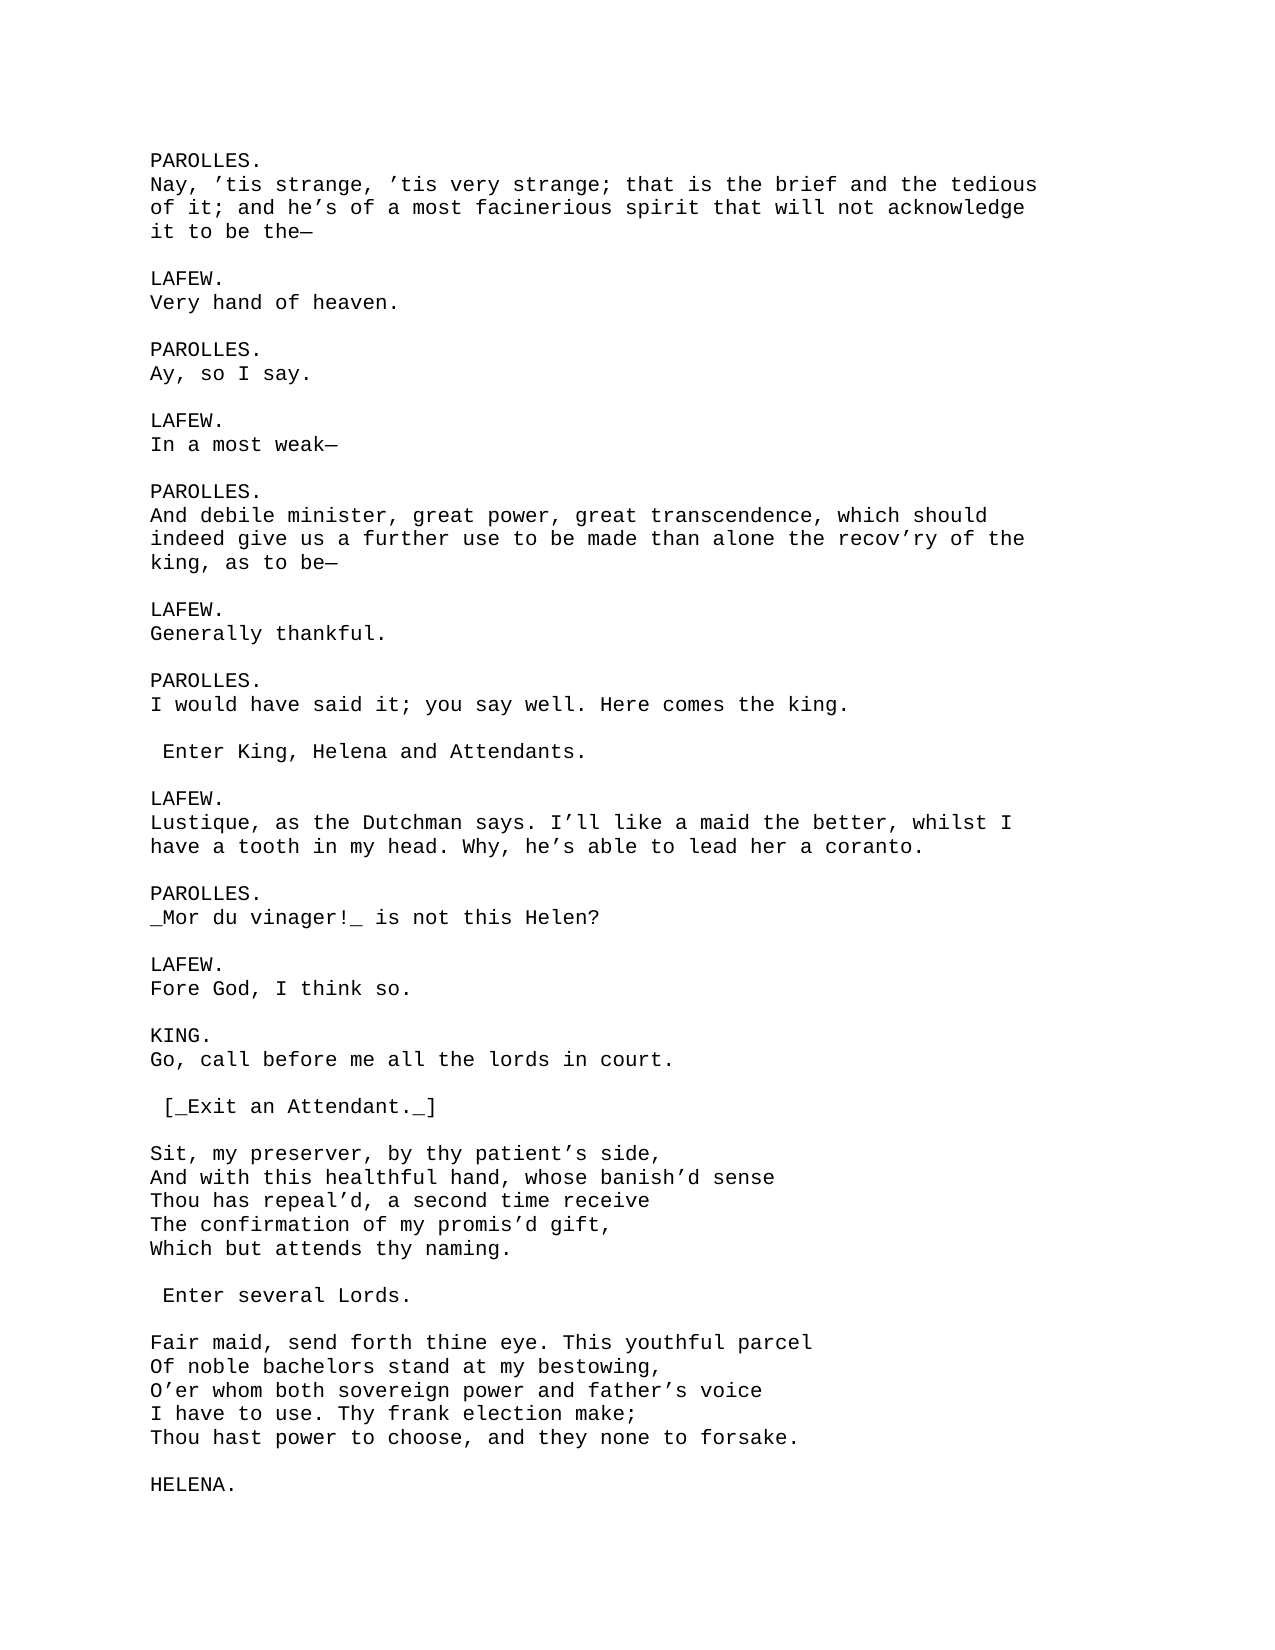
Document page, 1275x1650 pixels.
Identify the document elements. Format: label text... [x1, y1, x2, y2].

text Thou hast power to choose, and they none to forsake. [150, 1427, 1125, 1451]
text Sit, my preserver, by thy patient’s side, [150, 1143, 1125, 1167]
text king, as to be— [150, 552, 1125, 576]
text The confirmation of my promis’d gift, [150, 1214, 1125, 1238]
text Enter several Lords. [150, 1285, 1125, 1309]
text Lustique, as the Dutchman says. I’ll like a maid the better, whilst I [150, 812, 1125, 836]
text Thou has repeal’d, a second time receive [150, 1190, 1125, 1214]
text LAFEW. [150, 410, 1125, 434]
text And debile minister, great power, great transcendence, which should [150, 505, 1125, 528]
text Fore God, I think so. [150, 978, 1125, 1001]
text _Mor du vinager!_ is not this Helen? [150, 907, 1125, 930]
text PAROLLES. [150, 339, 1125, 363]
text LAFEW. [150, 268, 1125, 292]
text PAROLLES. [150, 481, 1125, 505]
text And with this healthful hand, whose banish’d sense [150, 1167, 1125, 1190]
text [_Exit an Attendant._] [150, 1096, 1125, 1119]
text of it; and he’s of a most facinerious spirit that will not acknowledge [150, 197, 1125, 221]
text have a tooth in my head. Why, he’s able to lead her a coranto. [150, 836, 1125, 859]
text KING. [150, 1025, 1125, 1048]
text LAFEW. [150, 954, 1125, 978]
text it to be the— [150, 221, 1125, 244]
text PAROLLES. [150, 883, 1125, 907]
text Enter King, Helena and Attendants. [150, 741, 1125, 765]
text In a most weak— [150, 434, 1125, 457]
text PAROLLES. [150, 150, 1125, 174]
text Very hand of heaven. [150, 292, 1125, 316]
text indeed give us a further use to be made than alone the recov’ry of the [150, 528, 1125, 552]
text I have to use. Thy frank election make; [150, 1403, 1125, 1427]
text Fair maid, send forth thine eye. This youthful parcel [150, 1332, 1125, 1356]
text Ay, so I say. [150, 363, 1125, 386]
text LAFEW. [150, 599, 1125, 623]
text Generally thankful. [150, 623, 1125, 647]
text I would have said it; you say well. Here comes the king. [150, 694, 1125, 717]
text PAROLLES. [150, 670, 1125, 694]
text Go, call before me all the lords in court. [150, 1048, 1125, 1072]
text O’er whom both sovereign power and father’s voice [150, 1379, 1125, 1403]
text Nay, ’tis strange, ’tis very strange; that is the brief and the tedious [150, 174, 1125, 197]
text Of noble bachelors stand at my bestowing, [150, 1356, 1125, 1379]
text Which but attends thy naming. [150, 1238, 1125, 1261]
text HELENA. [150, 1474, 1125, 1498]
text LAFEW. [150, 788, 1125, 812]
